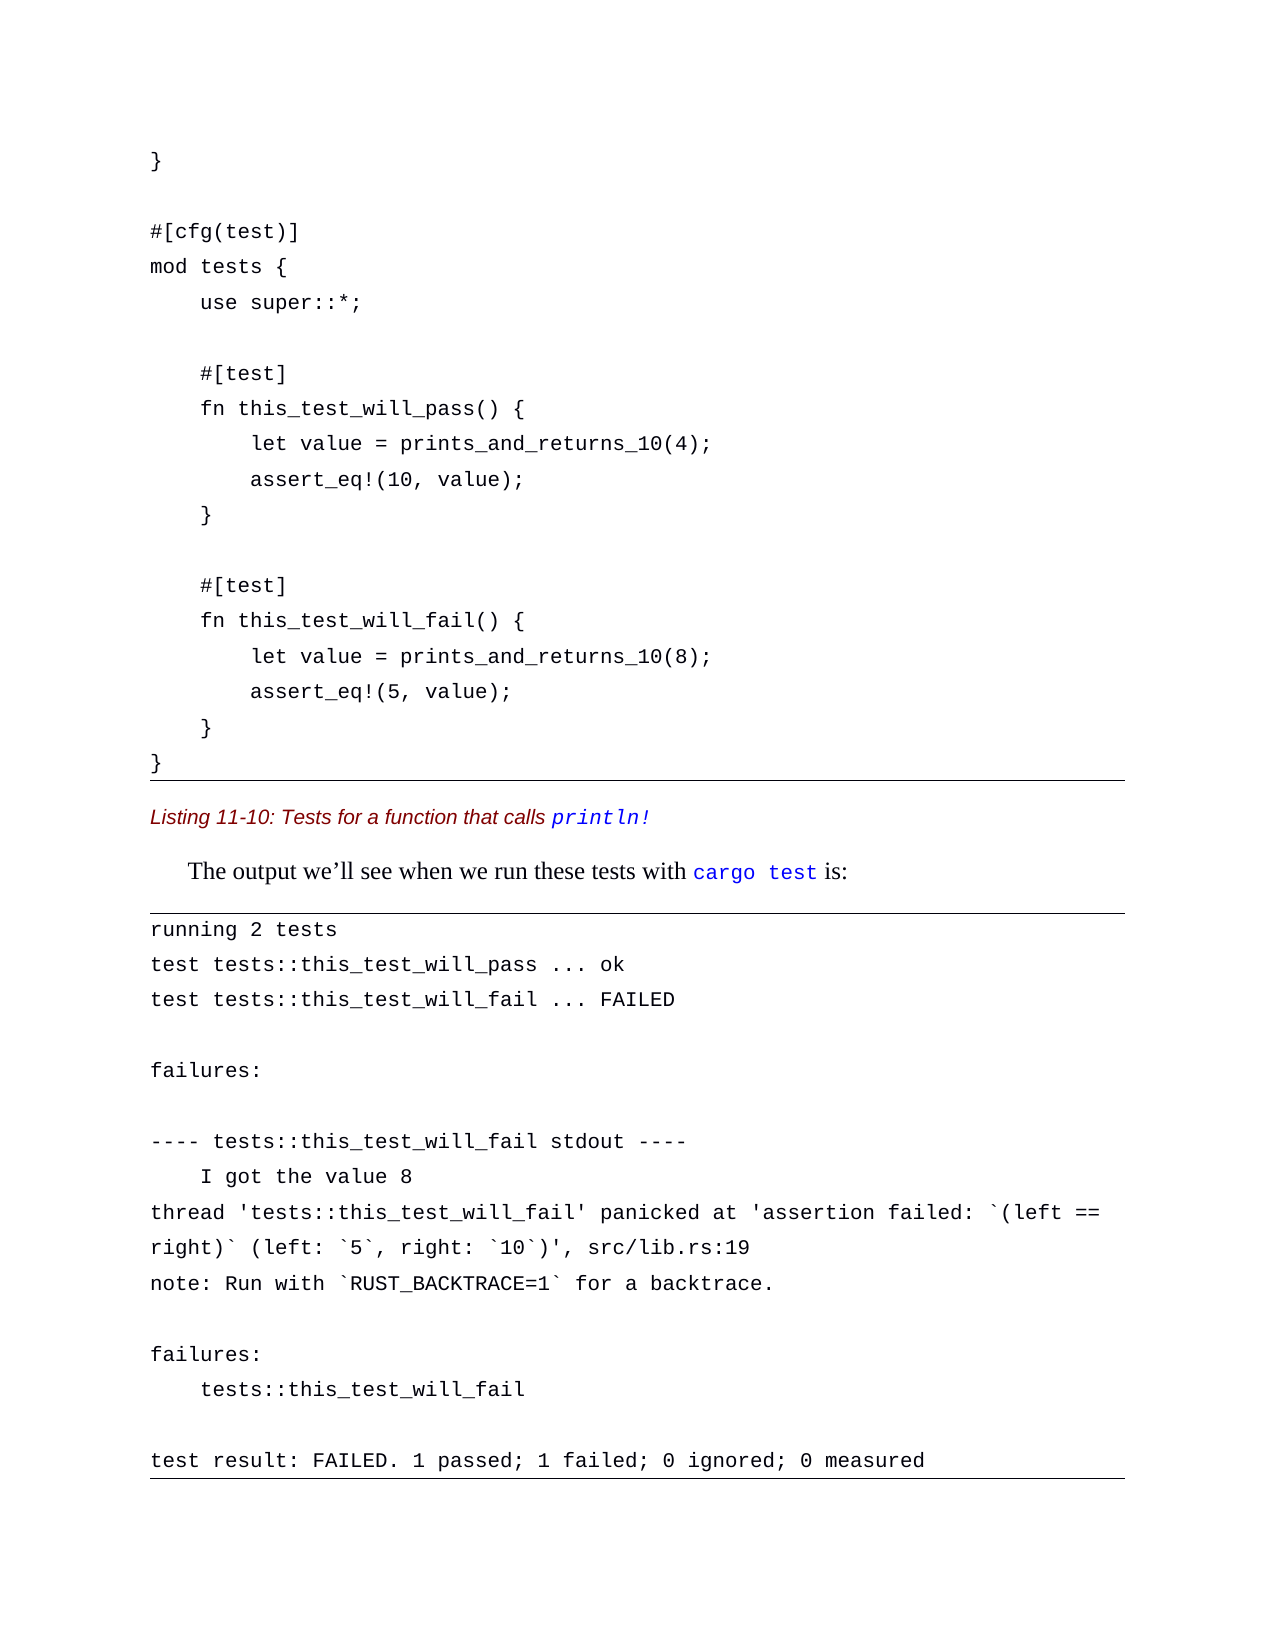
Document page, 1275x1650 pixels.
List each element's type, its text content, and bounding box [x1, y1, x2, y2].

text tests::this_test_will_fail [150, 1379, 1125, 1403]
text failures: [150, 1343, 1125, 1367]
text test tests::this_test_will_pass ... ok [150, 954, 1125, 978]
text fn this_test_will_fail() { [150, 610, 1125, 634]
text The output we’ll see when we run these tests with cargo test is: [150, 856, 1125, 886]
text thread 'tests::this_test_will_fail' panicked at 'assertion failed: `(left == [150, 1202, 1125, 1226]
text let value = prints_and_returns_10(8); [150, 646, 1125, 669]
text note: Run with `RUST_BACKTRACE=1` for a backtrace. [150, 1273, 1125, 1296]
text right)` (left: `5`, right: `10`)', src/lib.rs:19 [150, 1237, 1125, 1261]
list Listing 11-10: Tests for a function that calls println! [150, 805, 1125, 831]
text failures: [150, 1060, 1125, 1084]
text #[cfg(test)] [150, 221, 1125, 244]
text use super::*; [150, 292, 1125, 315]
text } [150, 504, 1125, 528]
text } [150, 752, 1125, 780]
text #[test] [150, 575, 1125, 599]
text test tests::this_test_will_fail ... FAILED [150, 989, 1125, 1013]
text running 2 tests [150, 914, 1125, 942]
text test result: FAILED. 1 passed; 1 failed; 0 ignored; 0 measured [150, 1450, 1125, 1478]
text assert_eq!(5, value); [150, 681, 1125, 705]
text fn this_test_will_pass() { [150, 398, 1125, 422]
text } [150, 717, 1125, 740]
text I got the value 8 [150, 1166, 1125, 1190]
text } [150, 150, 1125, 174]
text assert_eq!(10, value); [150, 469, 1125, 492]
text mod tests { [150, 256, 1125, 280]
text let value = prints_and_returns_10(4); [150, 433, 1125, 457]
text ---- tests::this_test_will_fail stdout ---- [150, 1131, 1125, 1155]
text #[test] [150, 362, 1125, 386]
